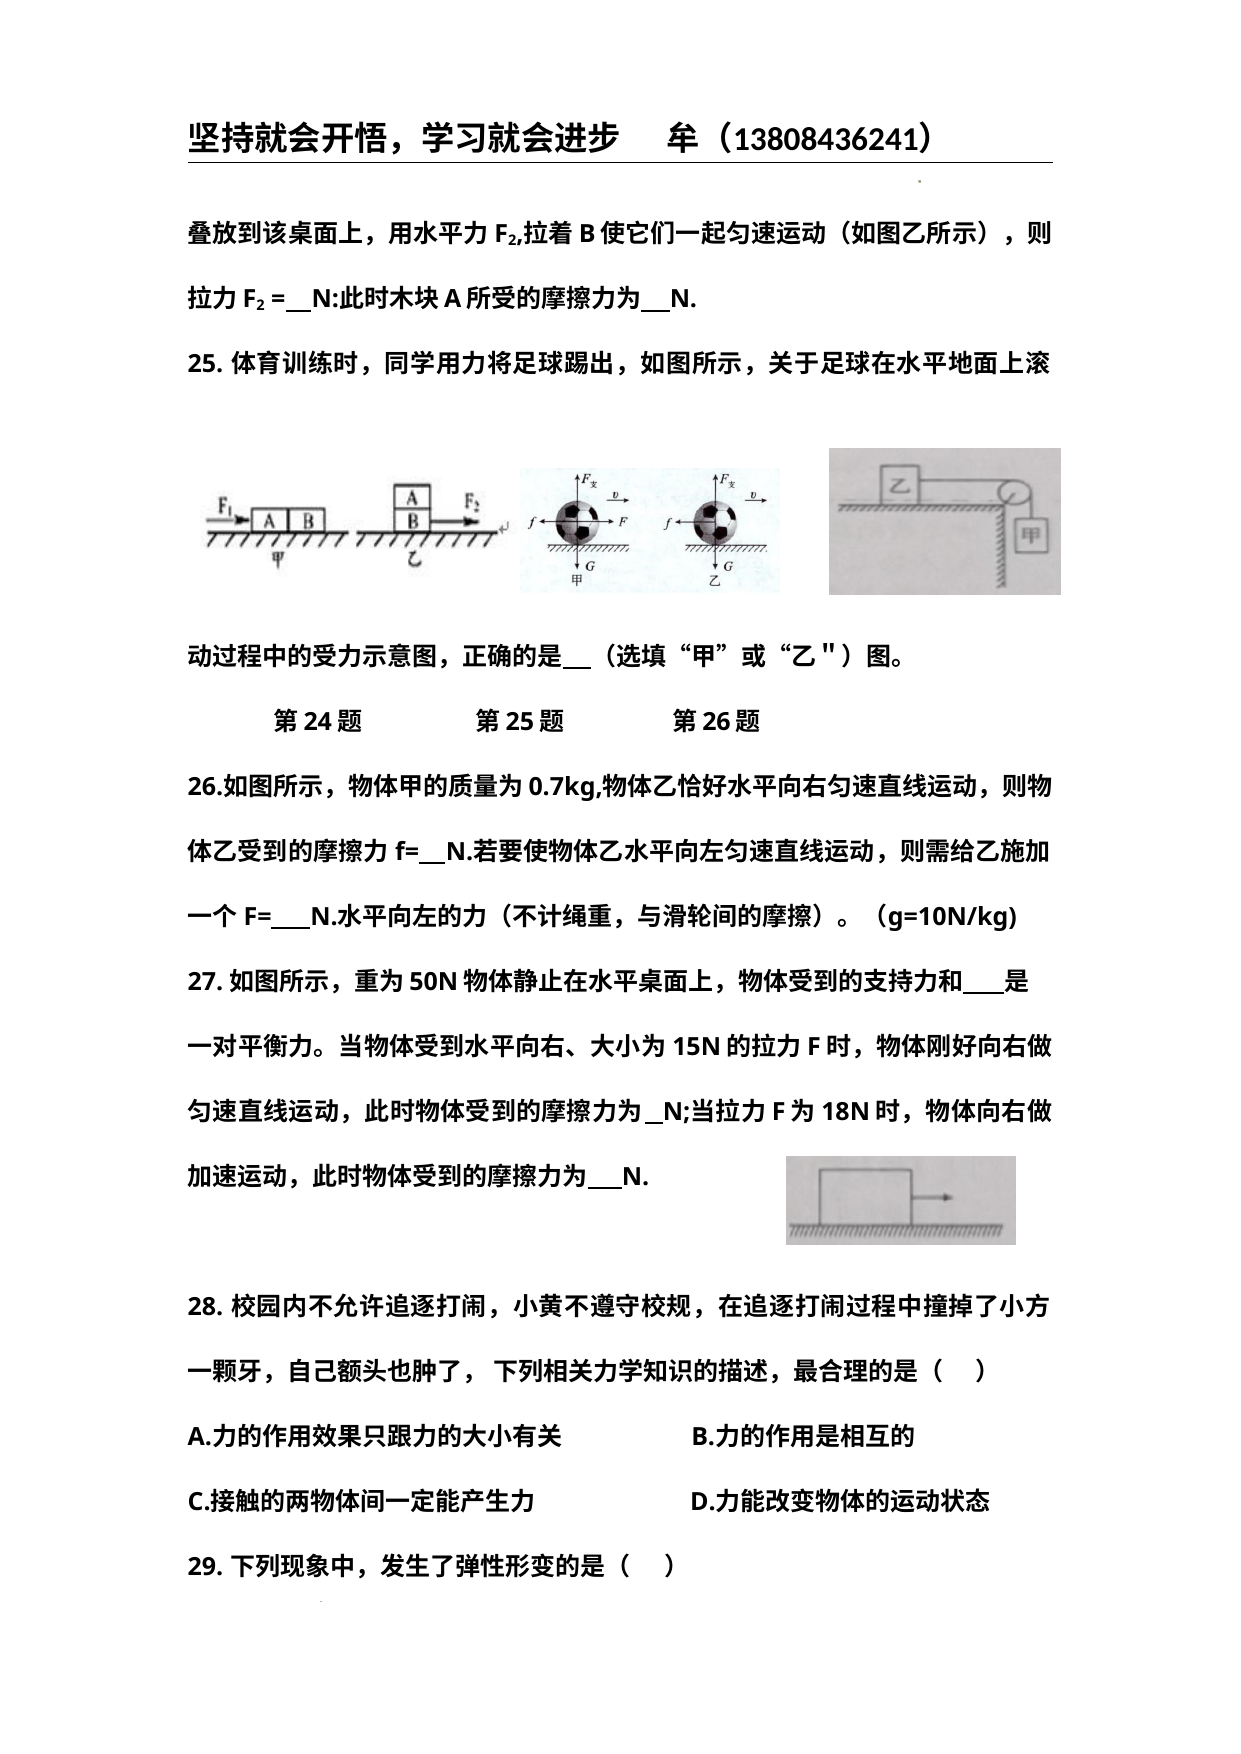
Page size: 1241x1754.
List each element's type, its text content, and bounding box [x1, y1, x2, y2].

list 28. 校园内不允许追逐打闹，小黄不遵守校规，在追逐打闹过程中撞掉了小方一颗牙，自己额头也肿了， 下列相关力学知识的描述，最合理的是（ ） [187, 1272, 1053, 1402]
list 26.如图所示，物体甲的质量为0.7kg,物体乙恰好水平向右匀速直线运动，则物体乙受到的摩擦力 f= N.若要使物体乙水平向左匀速直线运动，则需给乙施加一个 F= N.水平向左的力（不计绳重，与滑轮间的摩擦）。（g=10N/kg) [187, 752, 1053, 947]
picture [829, 448, 1061, 595]
picture [200, 463, 780, 595]
text C.接触的两物体间一定能产生力 D.力能改变物体的运动状态 [187, 1467, 1053, 1532]
list 27. 如图所示，重为50N物体静止在水平桌面上，物体受到的支持力和 是一对平衡力。当物体受到水平向右、大小为15N的拉力F时，物体刚好向右做匀速直线运动，此时物体受到的摩擦力为 N;当拉力F为18N时，物体向右做加速运动，此时物体受到的摩擦力为 N. [187, 947, 1053, 1207]
picture [786, 1207, 1016, 1245]
list 29. 下列现象中，发生了弹性形变的是（ ） [187, 1532, 1053, 1597]
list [187, 199, 1053, 329]
text 第24题 第25题 第26题 [187, 687, 1053, 752]
list A.力的作用效果只跟力的大小有关 B.力的作用是相互的 [187, 1402, 1053, 1467]
